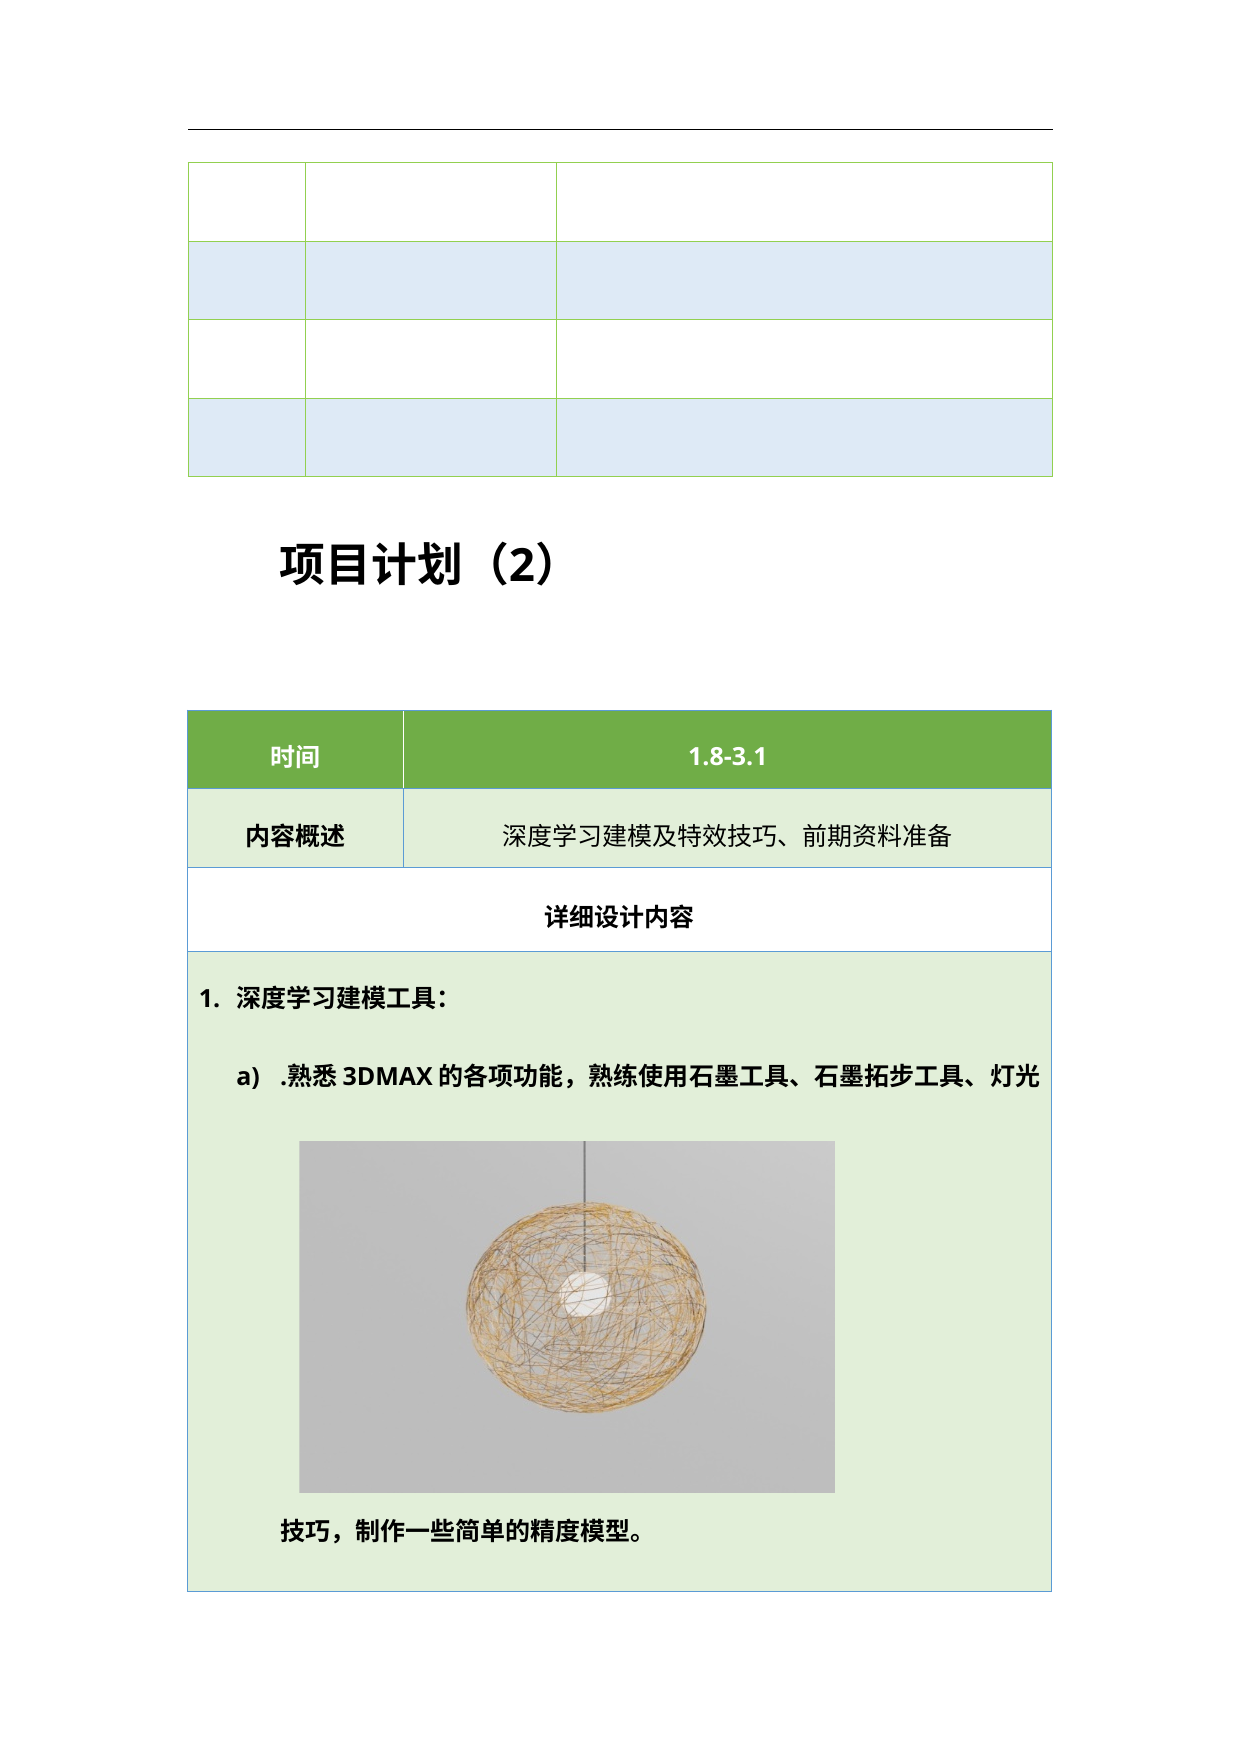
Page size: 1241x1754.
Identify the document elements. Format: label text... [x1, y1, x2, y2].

table_cell [306, 320, 556, 398]
table_cell [557, 242, 1052, 319]
table_cell [557, 320, 1052, 398]
table_cell [189, 163, 305, 241]
subtitle 项目计划（2） [187, 513, 1053, 610]
table_cell [306, 163, 556, 241]
table_cell [189, 320, 305, 398]
table_header 时间 [188, 711, 403, 788]
table_cell [189, 242, 305, 319]
table_cell [189, 399, 305, 476]
table_cell 详细设计内容 [188, 868, 1051, 951]
table_cell [306, 399, 556, 476]
table_cell [557, 163, 1052, 241]
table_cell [188, 952, 1051, 1591]
picture [299, 1141, 835, 1493]
table_header 1.8-3.1 [404, 711, 1051, 788]
table_cell 内容概述 [188, 789, 403, 867]
table_cell [557, 399, 1052, 476]
table_cell 深度学习建模及特效技巧、前期资料准备 [404, 789, 1051, 867]
table_cell [306, 242, 556, 319]
